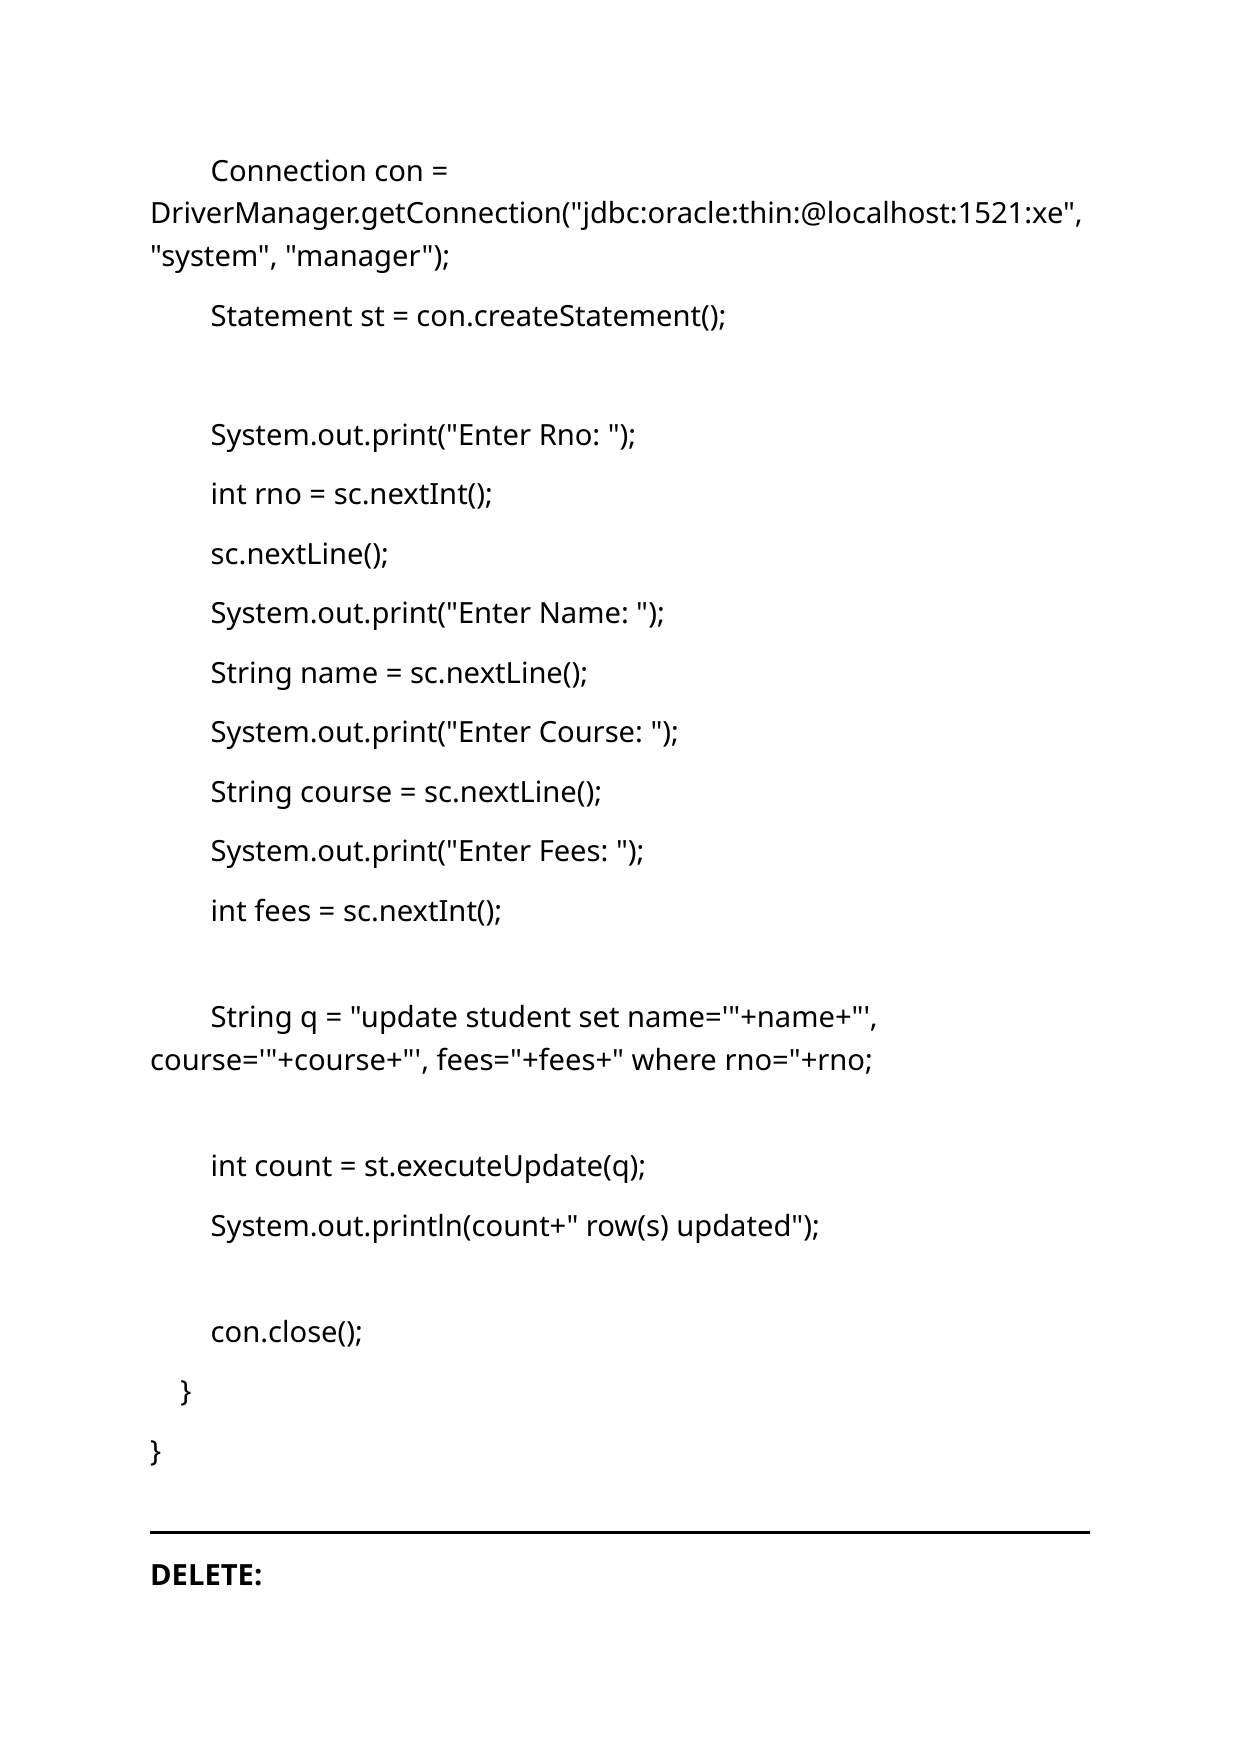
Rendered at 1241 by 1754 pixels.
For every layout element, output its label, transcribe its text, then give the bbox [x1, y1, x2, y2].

text int count = st.executeUpdate(q); [150, 1145, 1090, 1185]
text System.out.print("Enter Fees: "); [150, 830, 1090, 870]
text } [150, 1371, 1090, 1410]
text int rno = sc.nextInt(); [150, 473, 1090, 513]
text System.out.println(count+" row(s) updated"); [150, 1205, 1090, 1244]
text System.out.print("Enter Name: "); [150, 592, 1090, 632]
text System.out.print("Enter Rno: "); [150, 414, 1090, 454]
text int fees = sc.nextInt(); [150, 890, 1090, 929]
text System.out.print("Enter Course: "); [150, 711, 1090, 751]
text String name = sc.nextLine(); [150, 652, 1090, 692]
text Statement st = con.createStatement(); [150, 295, 1090, 335]
text sc.nextLine(); [150, 533, 1090, 573]
text String course = sc.nextLine(); [150, 771, 1090, 811]
text Connection con = DriverManager.getConnection("jdbc:oracle:thin:@localhost:1521:xe", "system", "manager"); [150, 150, 1090, 275]
text String q = "update student set name='"+name+"', course='"+course+"', fees="+fees+" where rno="+rno; [150, 996, 1090, 1079]
text con.close(); [150, 1311, 1090, 1351]
text } [150, 1430, 1090, 1470]
text DELETE: [150, 1554, 1090, 1594]
